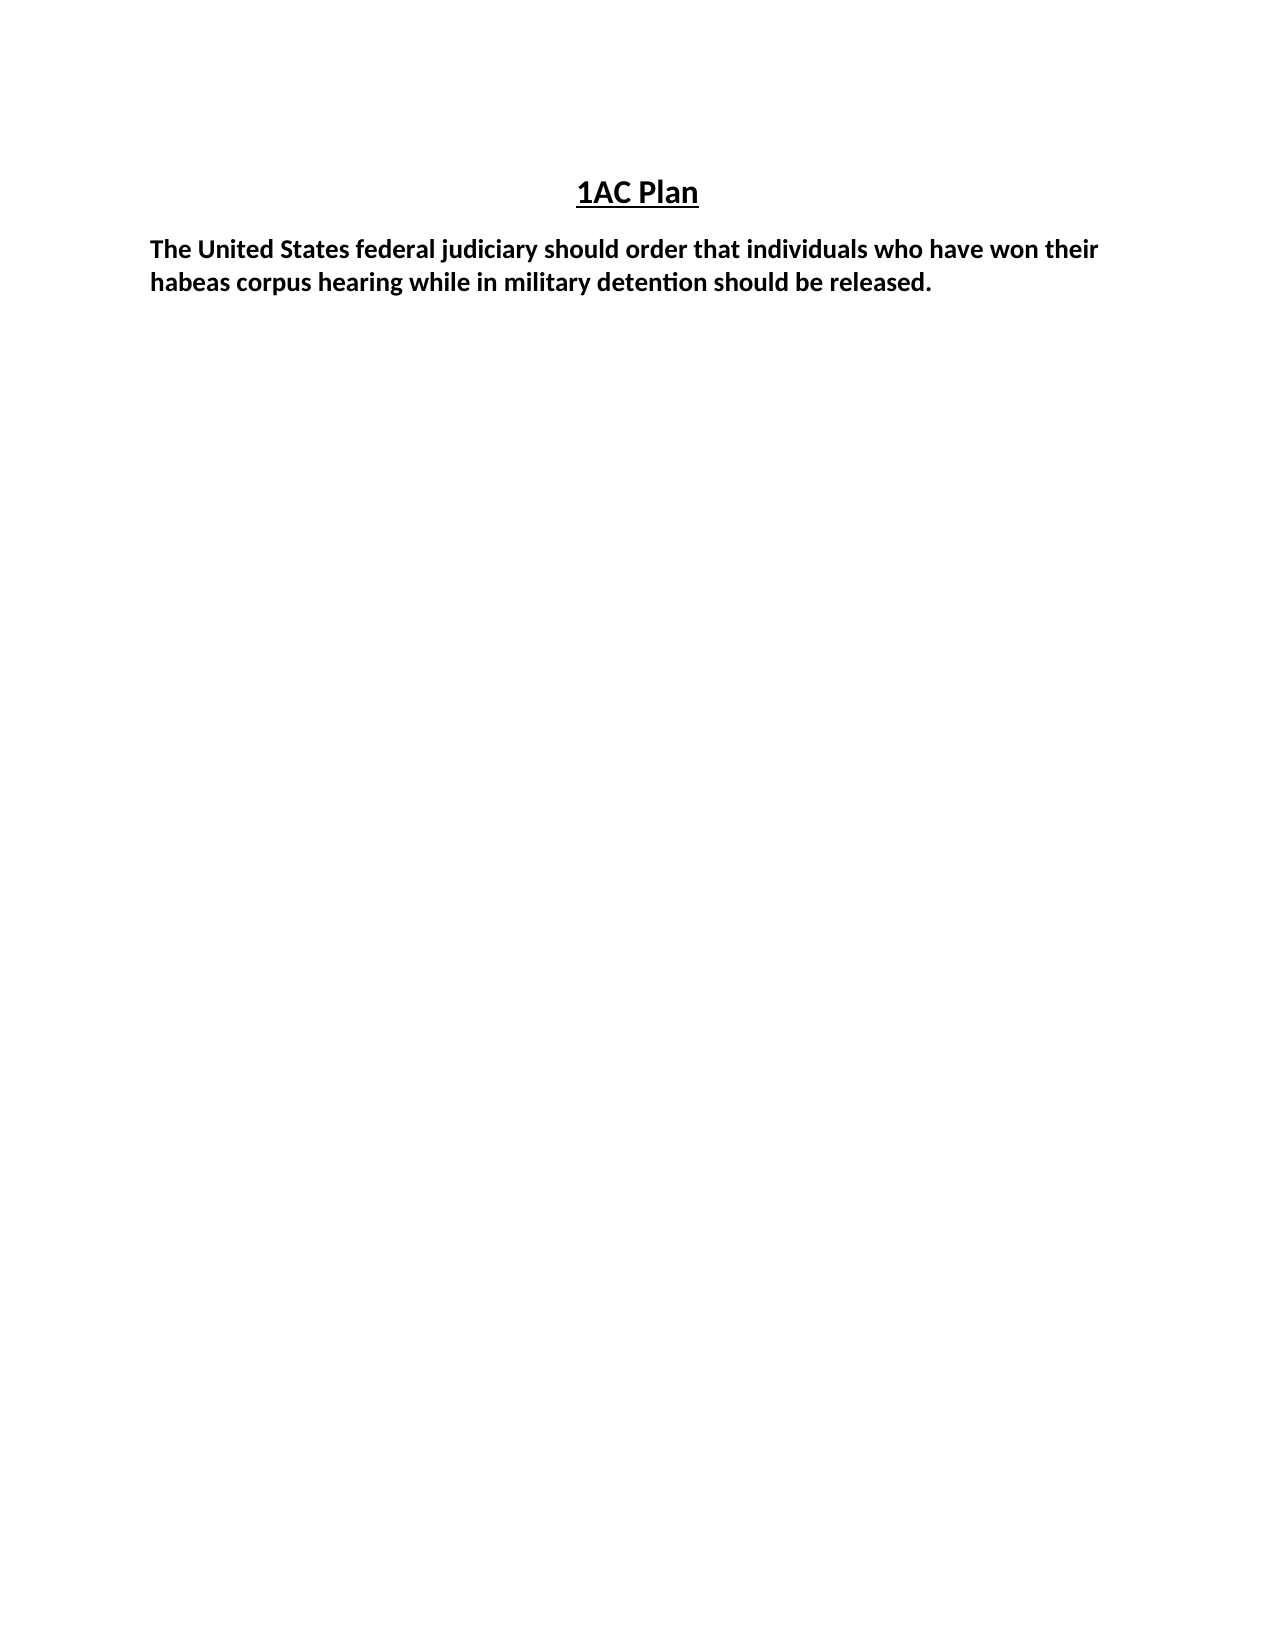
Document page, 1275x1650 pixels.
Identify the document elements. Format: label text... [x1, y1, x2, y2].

subtitle 1AC Plan [150, 171, 1125, 212]
subtitle The United States federal judiciary should order that individuals who have won their habeas corpus hearing while in military detention should be released. [150, 232, 1125, 298]
